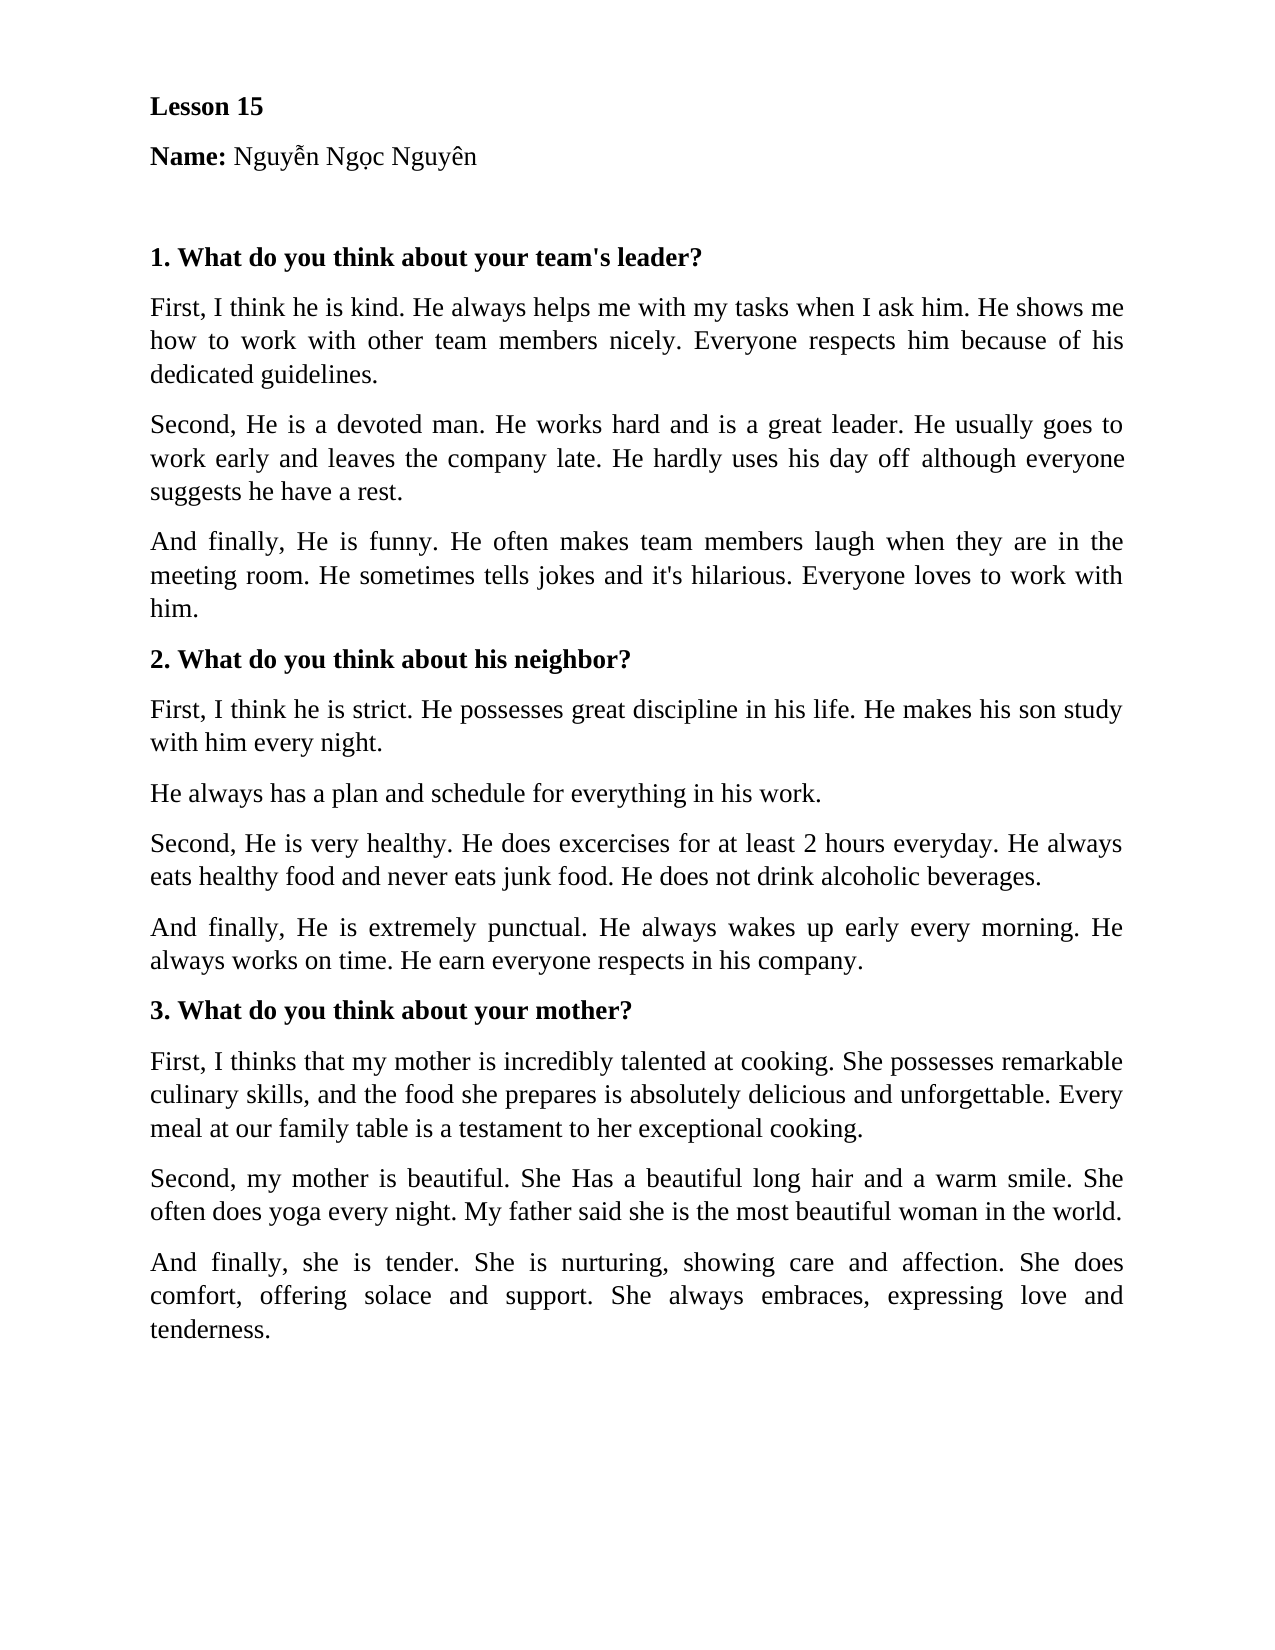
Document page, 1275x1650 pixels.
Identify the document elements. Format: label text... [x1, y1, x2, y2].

text First, I think he is kind. He always helps me with my tasks when I ask him. He shows me how to work with other team members nicely. Everyone respects him because of his dedicated guidelines. [150, 291, 1125, 389]
text Lesson 15 [150, 90, 1125, 121]
text 3. What do you think about your mother? [150, 994, 1125, 1026]
text He always has a plan and schedule for everything in his work. [150, 777, 1125, 808]
text Second, my mother is beautiful. She Has a beautiful long hair and a warm smile. She often does yoga every night. My father said she is the most beautiful woman in the world. [150, 1162, 1125, 1227]
text Name: Nguyễn Ngọc Nguyên [150, 140, 1125, 171]
text 1. What do you think about your team's leader? [150, 241, 1125, 272]
text And finally, He is funny. He often makes team members laugh when they are in the meeting room. He sometimes tells jokes and it's hilarious. Everyone loves to work with him. [150, 525, 1125, 624]
text 2. What do you think about his neighbor? [150, 643, 1125, 674]
text Second, He is very healthy. He does excercises for at least 2 hours everyday. He always eats healthy food and never eats junk food. He does not drink alcoholic beverages. [150, 827, 1125, 892]
text First, I think he is strict. He possesses great discipline in his life. He makes his son study with him every night. [150, 693, 1125, 758]
text And finally, He is extremely punctual. He always wakes up early every morning. He always works on time. He earn everyone respects in his company. [150, 911, 1125, 975]
text Second, He is a devoted man. He works hard and is a great leader. He usually goes to work early and leaves the company late. He hardly uses his day off although everyone suggests he have a rest. [150, 408, 1125, 506]
text First, I thinks that my mother is incredibly talented at cooking. She possesses remarkable culinary skills, and the food she prepares is absolutely delicious and unforgettable. Every meal at our family table is a testament to her exceptional cooking. [150, 1044, 1125, 1143]
text And finally, she is tender. She is nurturing, showing care and affection. She does comfort, offering solace and support. She always embraces, expressing love and tenderness. [150, 1246, 1125, 1344]
